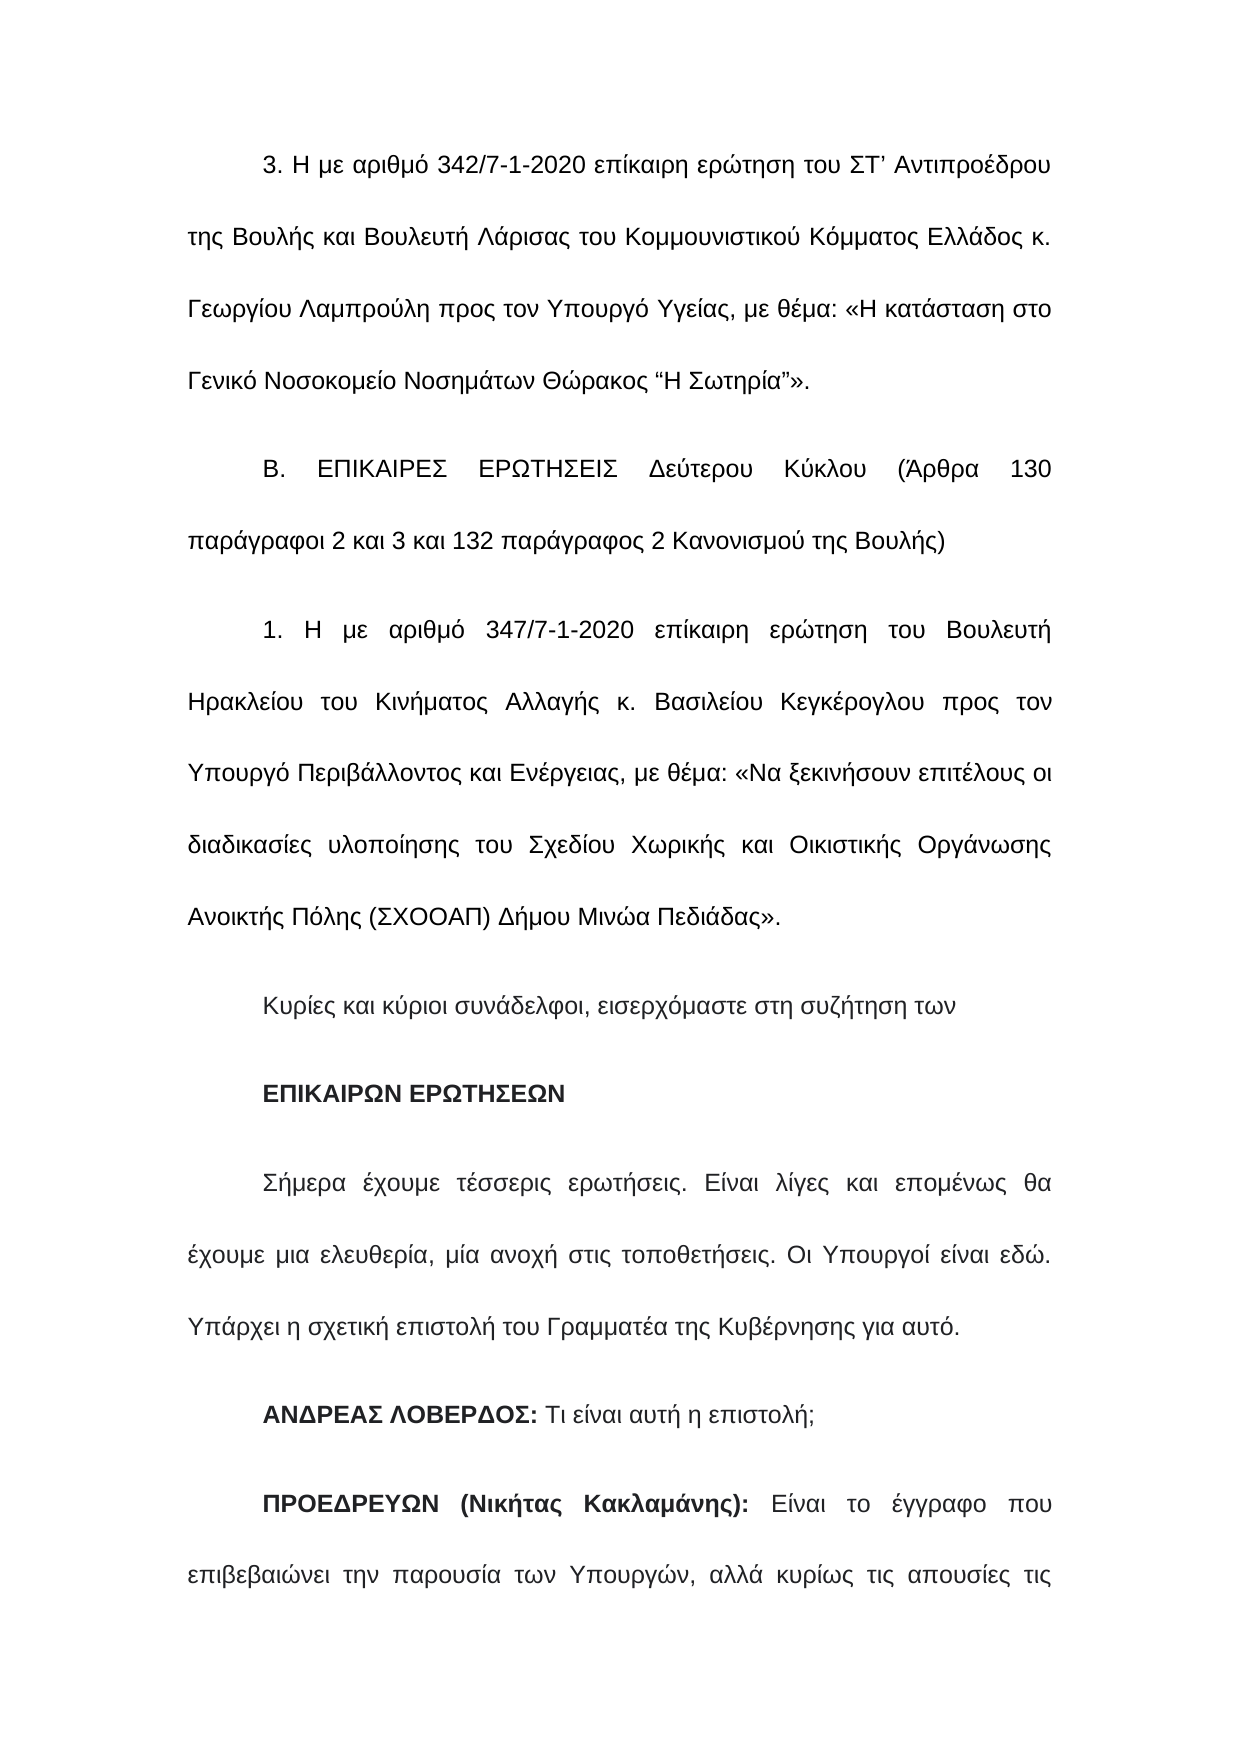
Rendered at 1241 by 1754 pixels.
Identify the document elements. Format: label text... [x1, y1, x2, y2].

text ΕΠΙΚΑΙΡΩΝ ΕΡΩΤΗΣΕΩΝ [187, 1079, 1053, 1108]
text 3. Η με αριθμό 342/7-1-2020 επίκαιρη ερώτηση του ΣΤ’ Αντιπροέδρου της Βουλής και Βουλευτή Λάρισας του Κομμουνιστικού Κόμματος Ελλάδος κ. Γεωργίου Λαμπρούλη προς τον Υπουργό Υγείας, με θέμα: «Η κατάσταση στο Γενικό Νοσοκομείο Νοσημάτων Θώρακος “Η Σωτηρία”». [187, 150, 1053, 394]
text Β. ΕΠΙΚΑΙΡΕΣ ΕΡΩΤΗΣΕΙΣ Δεύτερου Κύκλου (Άρθρα 130 παράγραφοι 2 και 3 και 132 παράγραφος 2 Κανονισμού της Βουλής) [187, 454, 1053, 555]
text 1. Η με αριθμό 347/7-1-2020 επίκαιρη ερώτηση του Βουλευτή Ηρακλείου του Κινήματος Αλλαγής κ. Βασιλείου Κεγκέρογλου προς τον Υπουργό Περιβάλλοντος και Ενέργειας, με θέμα: «Να ξεκινήσουν επιτέλους οι διαδικασίες υλοποίησης του Σχεδίου Χωρικής και Οικιστικής Οργάνωσης Ανοικτής Πόλης (ΣΧΟΟΑΠ) Δήμου Μινώα Πεδιάδας». [187, 614, 1053, 931]
text ΑΝΔΡΕΑΣ ΛΟΒΕΡΔΟΣ: Τι είναι αυτή η επιστολή; [187, 1400, 1053, 1429]
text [187, 1488, 1053, 1589]
text Σήμερα έχουμε τέσσερις ερωτήσεις. Είναι λίγες και επομένως θα έχουμε μια ελευθερία, μία ανοχή στις τοποθετήσεις. Οι Υπουργοί είναι εδώ. Υπάρχει η σχετική επιστολή του Γραμματέα της Κυβέρνησης για αυτό. [187, 1168, 1053, 1340]
text Κυρίες και κύριοι συνάδελφοι, εισερχόμαστε στη συζήτηση των [187, 991, 1053, 1019]
